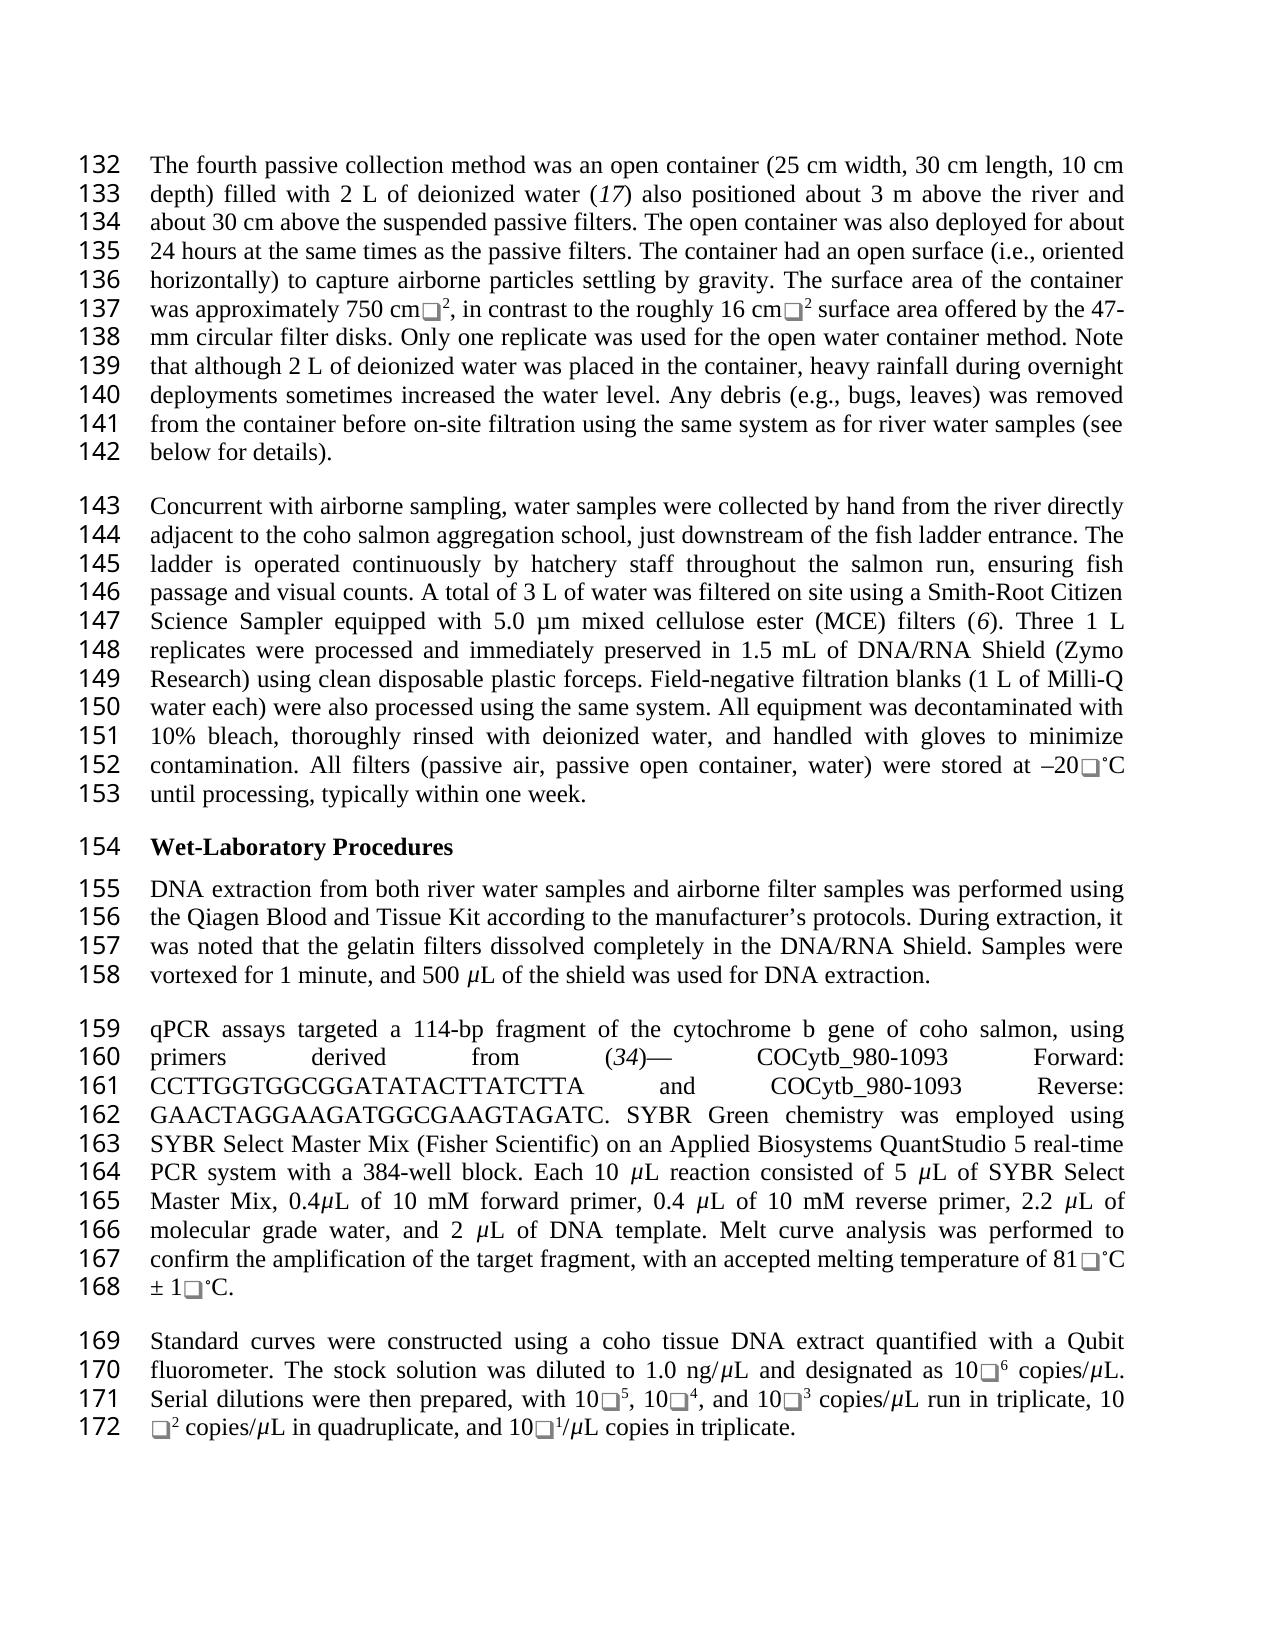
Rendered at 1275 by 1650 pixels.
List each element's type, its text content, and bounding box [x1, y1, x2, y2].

text The fourth passive collection method was an open container (25 cm width, 30 cm length, 10 cm depth) filled with 2 L of deionized water (17) also positioned about 3 m above the river and about 30 cm above the suspended passive filters. The open container was also deployed for about 24 hours at the same times as the passive filters. The container had an open surface (i.e., oriented horizontally) to capture airborne particles settling by gravity. The surface area of the container was approximately 750 cm, in contrast to the roughly 16 cm surface area offered by the 47-mm circular filter disks. Only one replicate was used for the open water container method. Note that although 2 L of deionized water was placed in the container, heavy rainfall during overnight deployments sometimes increased the water level. Any debris (e.g., bugs, leaves) was removed from the container before on-site filtration using the same system as for river water samples (see below for details). [150, 150, 1125, 466]
text qPCR assays targeted a 114-bp fragment of the cytochrome b gene of coho salmon, using primers derived from (34)— COCytb_980-1093 Forward: CCTTGGTGGCGGATATACTTATCTTA and COCytb_980-1093 Reverse: GAACTAGGAAGATGGCGAAGTAGATC. SYBR Green chemistry was employed using SYBR Select Master Mix (Fisher Scientific) on an Applied Biosystems QuantStudio 5 real-time PCR system with a 384-well block. Each 10 L reaction consisted of 5 L of SYBR Select Master Mix, 0.4L of 10 mM forward primer, 0.4 L of 10 mM reverse primer, 2.2 L of molecular grade water, and 2 L of DNA template. Melt curve analysis was performed to confirm the amplification of the target fragment, with an accepted melting temperature of 81C ± 1C. [150, 1014, 1125, 1301]
text DNA extraction from both river water samples and airborne filter samples was performed using the Qiagen Blood and Tissue Kit according to the manufacturer’s protocols. During extraction, it was noted that the gelatin filters dissolved completely in the DNA/RNA Shield. Samples were vortexed for 1 minute, and 500 L of the shield was used for DNA extraction. [150, 874, 1125, 989]
text Concurrent with airborne sampling, water samples were collected by hand from the river directly adjacent to the coho salmon aggregation school, just downstream of the fish ladder entrance. The ladder is operated continuously by hatchery staff throughout the salmon run, ensuring fish passage and visual counts. A total of 3 L of water was filtered on site using a Smith-Root Citizen Science Sampler equipped with 5.0 µm mixed cellulose ester (MCE) filters (6). Three 1 L replicates were processed and immediately preserved in 1.5 mL of DNA/RNA Shield (Zymo Research) using clean disposable plastic forceps. Field-negative filtration blanks (1 L of Milli-Q water each) were also processed using the same system. All equipment was decontaminated with 10% bleach, thoroughly rinsed with deionized water, and handled with gloves to minimize contamination. All filters (passive air, passive open container, water) were stored at –20C until processing, typically within one week. [150, 491, 1125, 807]
text Standard curves were constructed using a coho tissue DNA extract quantified with a Qubit fluorometer. The stock solution was diluted to 1.0 ng/L and designated as 10 copies/L. Serial dilutions were then prepared, with 10, 10, and 10 copies/L run in triplicate, 10 copies/L in quadruplicate, and 10/L copies in triplicate. [150, 1326, 1125, 1441]
subtitle Wet-Laboratory Procedures [150, 832, 1125, 861]
